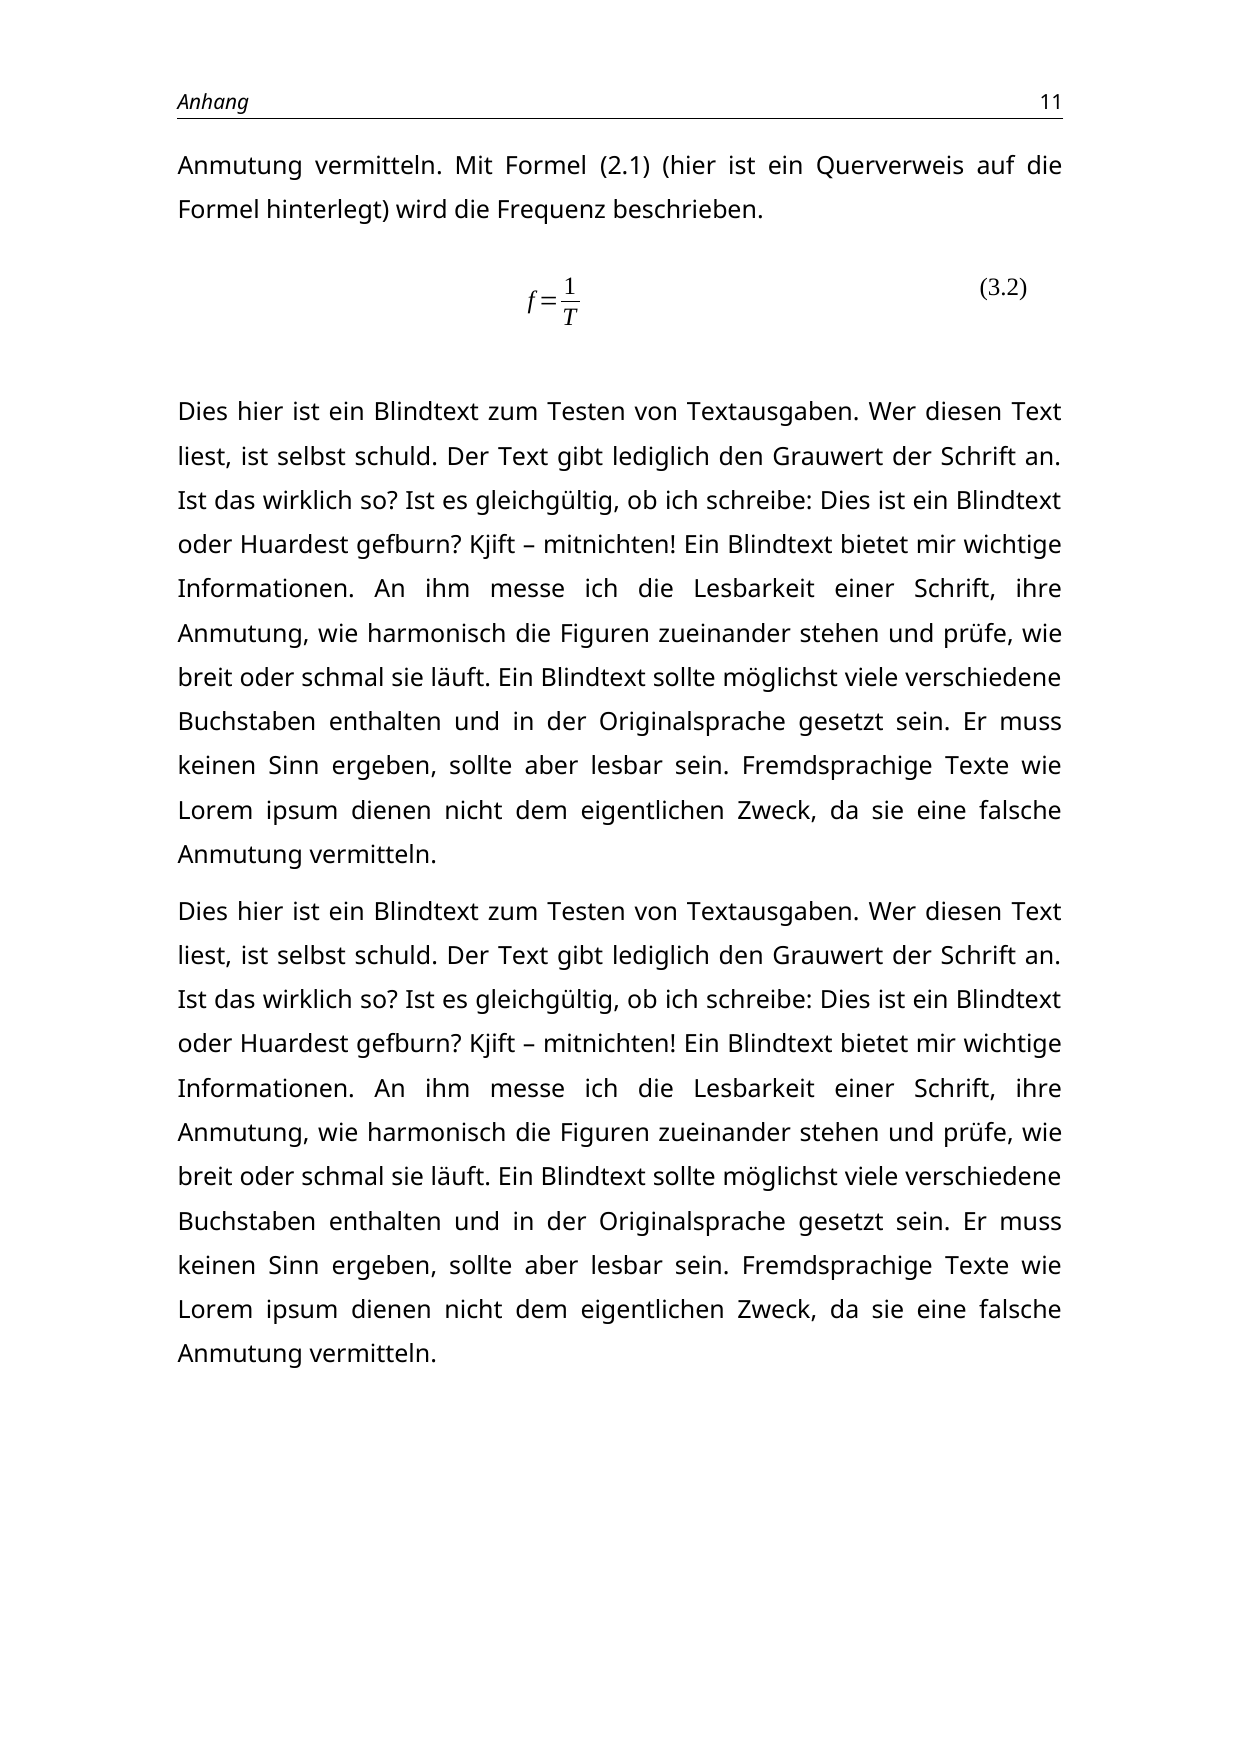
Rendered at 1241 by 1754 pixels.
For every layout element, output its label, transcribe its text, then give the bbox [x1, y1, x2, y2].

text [177, 893, 1063, 1370]
table_header [177, 236, 930, 381]
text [177, 148, 1063, 226]
